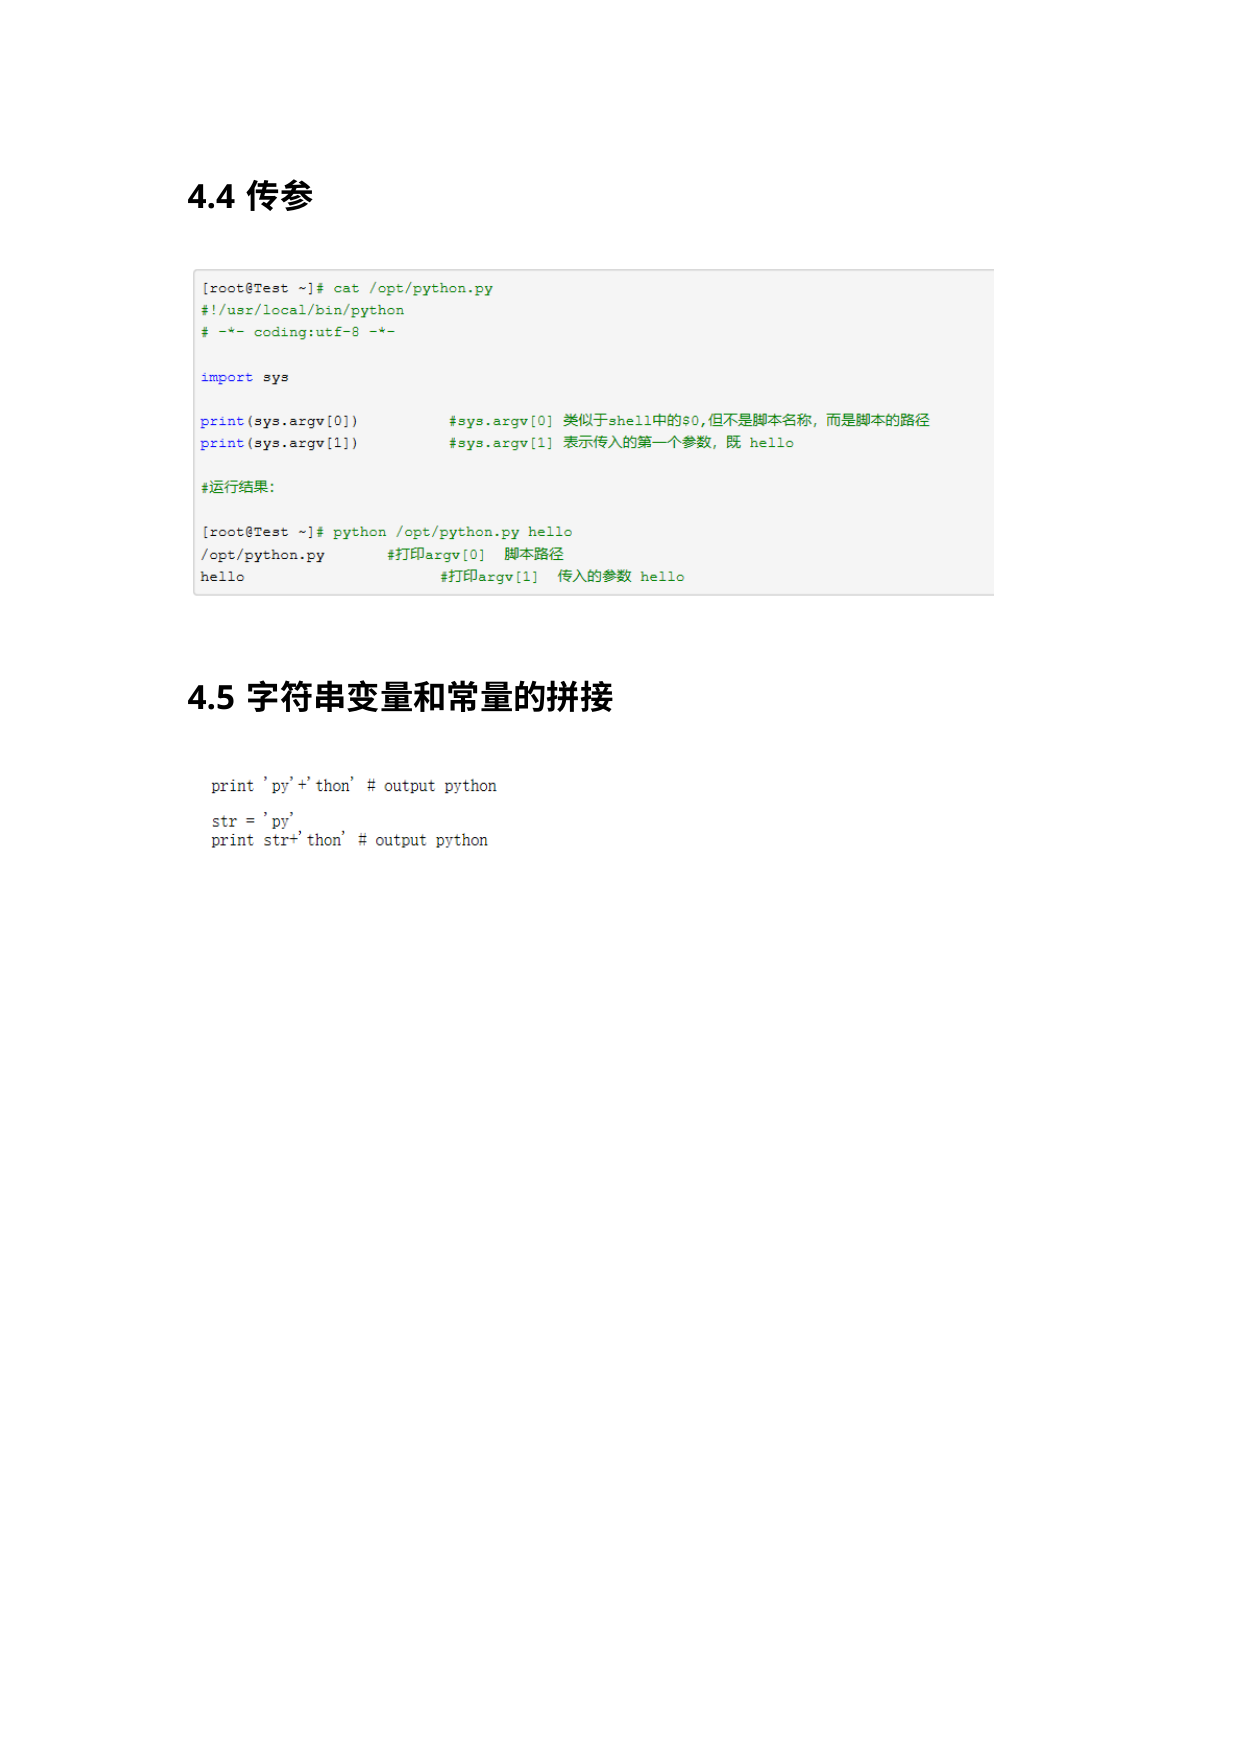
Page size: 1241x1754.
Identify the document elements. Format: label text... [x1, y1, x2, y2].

picture [187, 764, 530, 859]
subtitle 字符串变量和常量的拼接 [187, 663, 1053, 728]
picture [187, 263, 994, 604]
subtitle 传参 [187, 162, 1053, 227]
